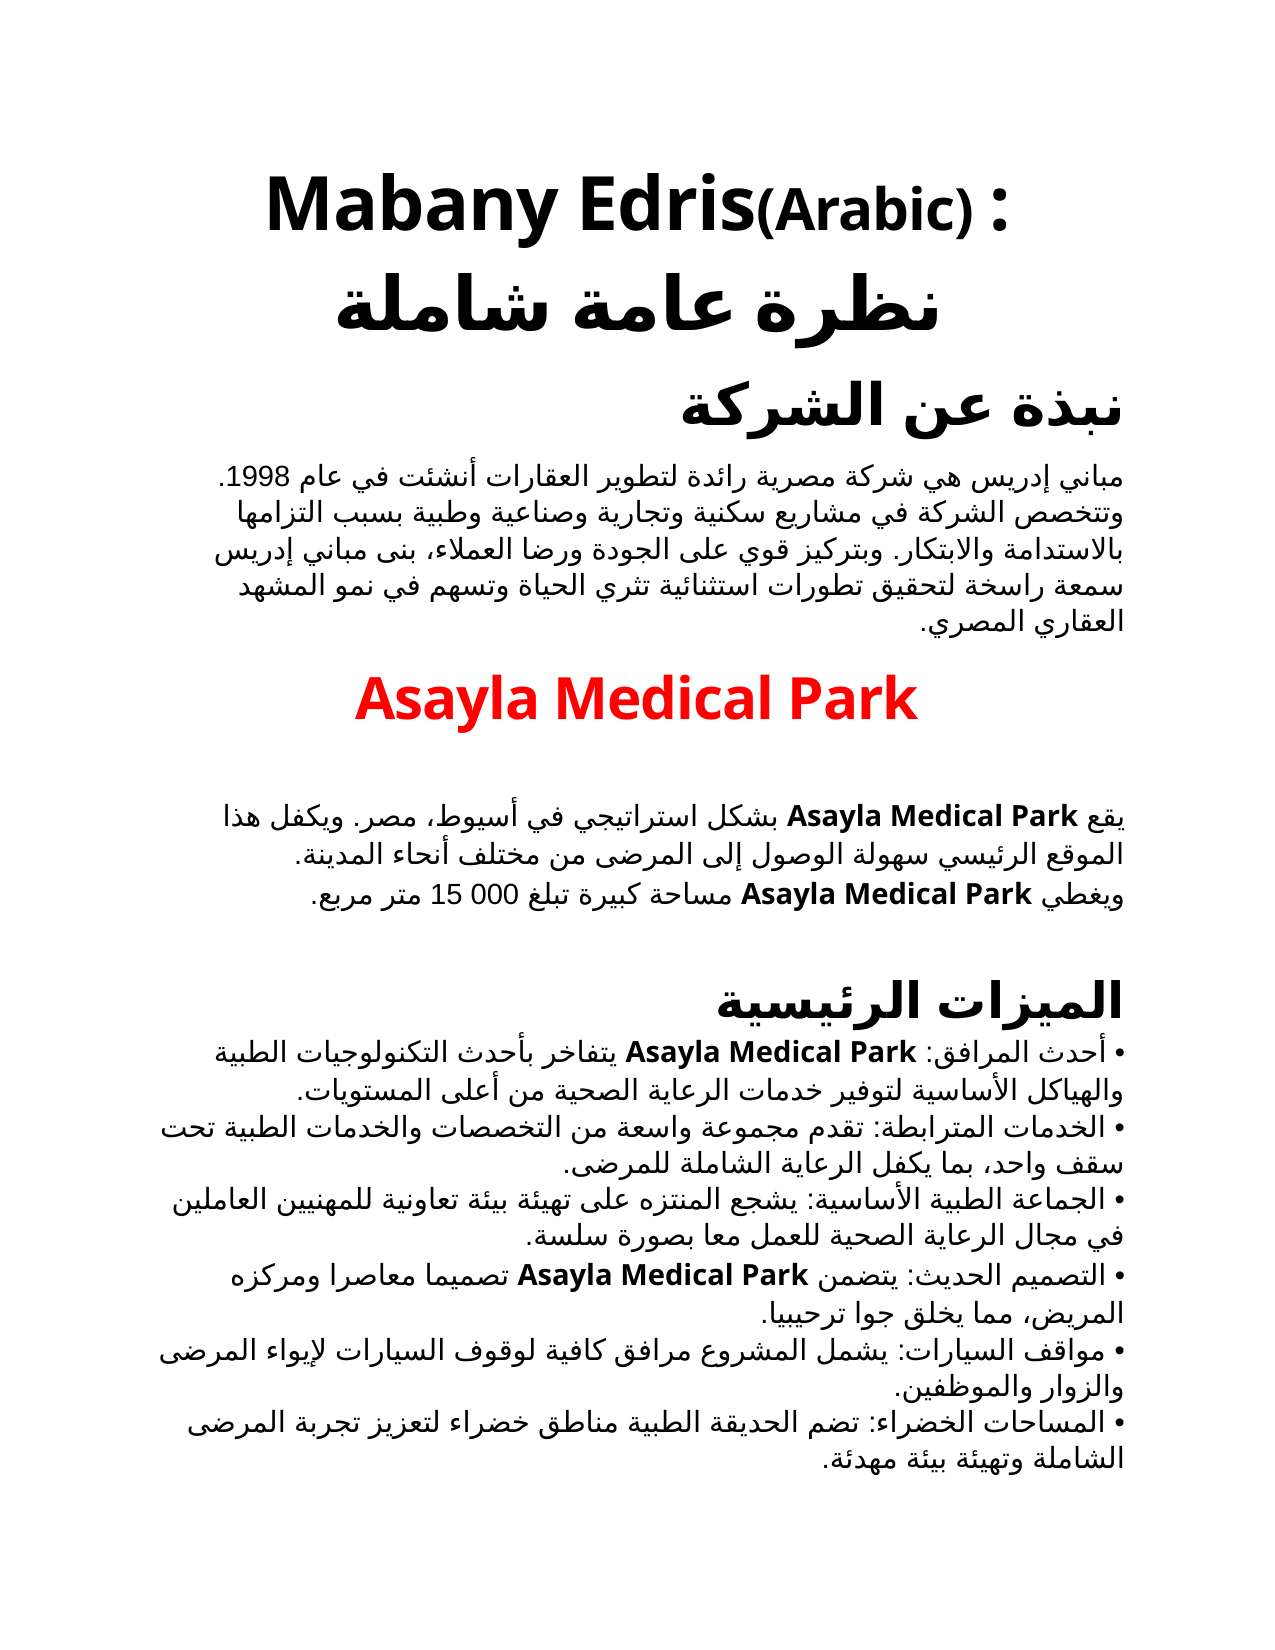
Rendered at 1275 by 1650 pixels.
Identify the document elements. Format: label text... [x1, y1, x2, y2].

text مباني إدريس هي شركة مصرية رائدة لتطوير العقارات أنشئت في عام 1998. وتتخصص الشركة في مشاريع سكنية وتجارية وصناعية وطبية بسبب التزامها بالاستدامة والابتكار. وبتركيز قوي على الجودة ورضا العملاء، بنى مباني إدريس سمعة راسخة لتحقيق تطورات استثنائية تثري الحياة وتسهم في نمو المشهد العقاري المصري. [150, 459, 1125, 637]
title Asayla Medical Park [150, 657, 1125, 736]
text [150, 933, 1125, 1474]
title Mabany Edris(Arabic) : [150, 150, 1125, 252]
text نبذة عن الشركة [150, 370, 1125, 437]
text نظرة عامة شاملة [150, 261, 1125, 347]
text يقع Asayla Medical Park بشكل استراتيجي في أسيوط، مصر. ويكفل هذا الموقع الرئيسي سهولة الوصول إلى المرضى من مختلف أنحاء المدينة. ويغطي Asayla Medical Park مساحة كبيرة تبلغ 000 15 متر مربع. [150, 795, 1125, 913]
